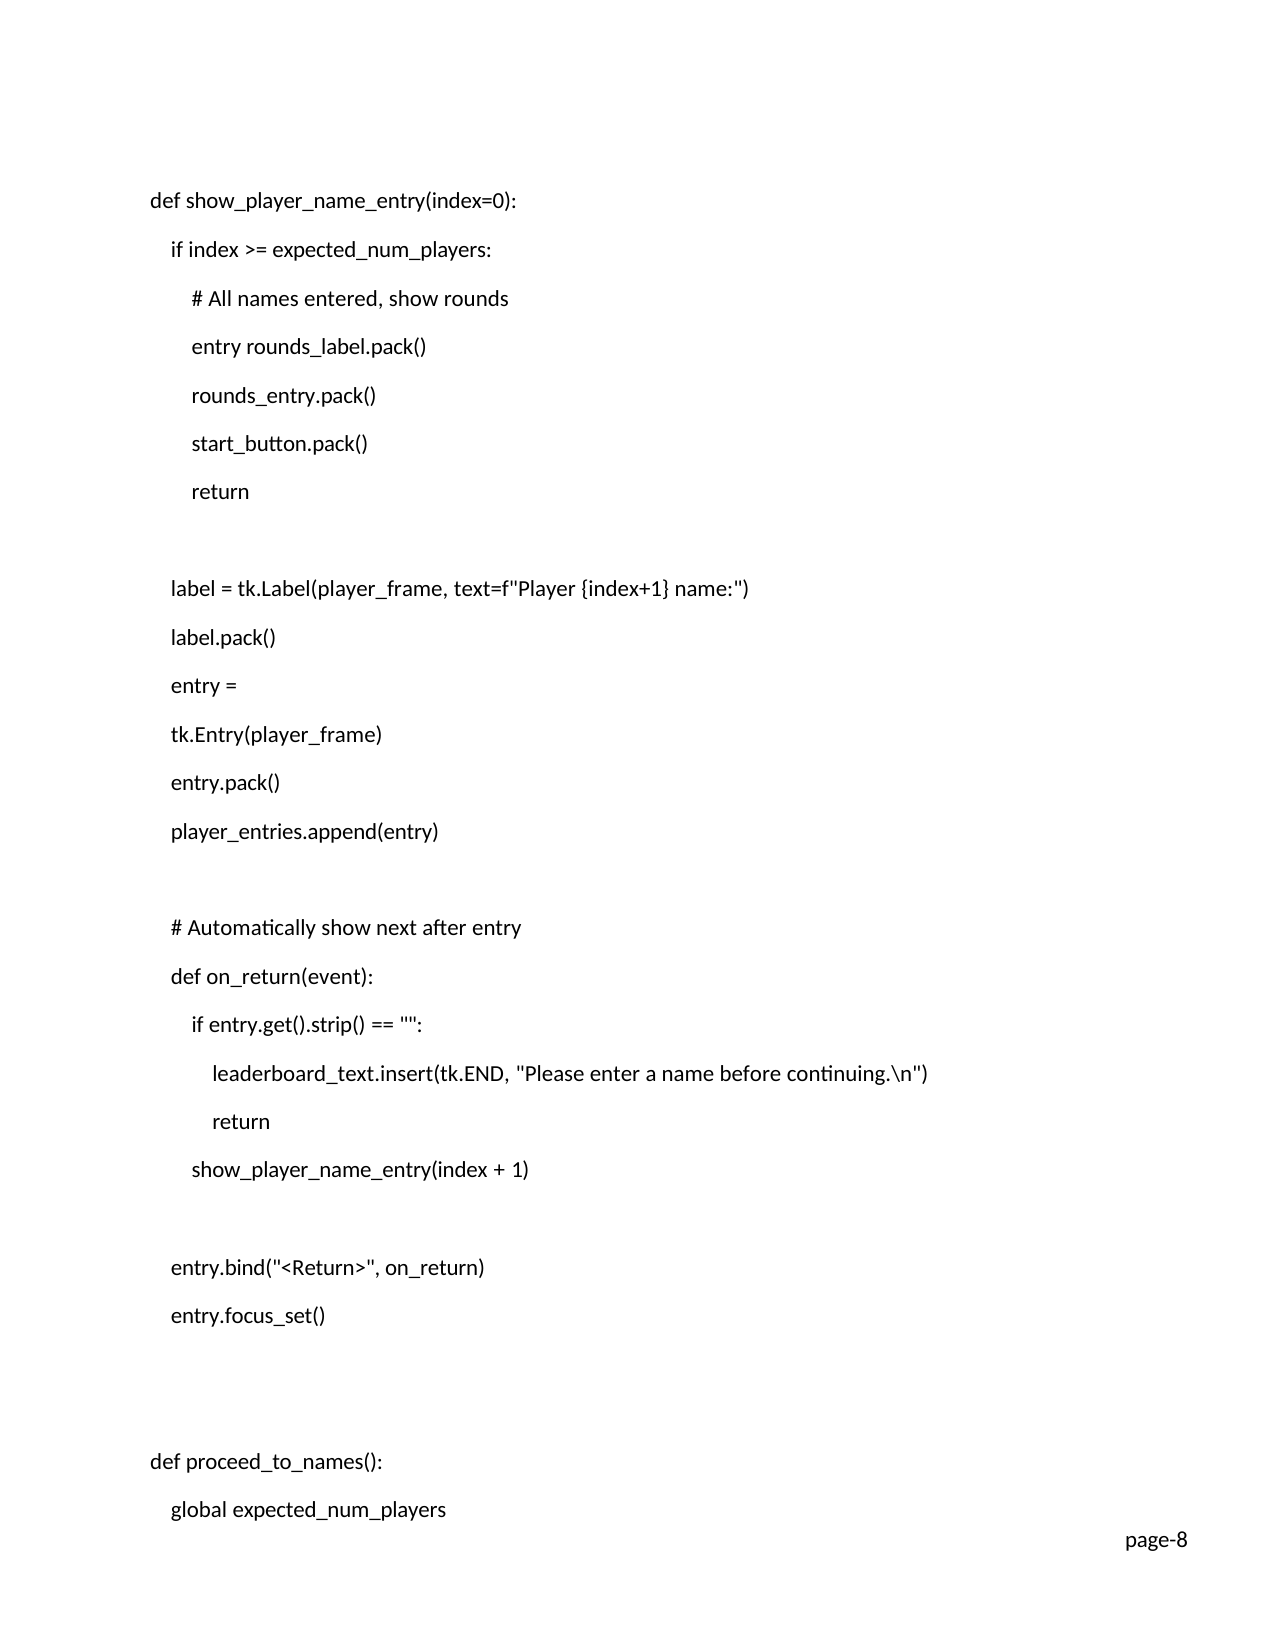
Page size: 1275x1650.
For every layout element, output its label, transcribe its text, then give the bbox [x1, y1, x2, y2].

text # Automatically show next after entry def on_return(event): [171, 913, 530, 990]
text label = tk.Label(player_frame, text=f"Player {index+1} name:") label.pack() [171, 574, 805, 651]
text return [191, 478, 1200, 505]
text leaderboard_text.insert(tk.END, "Please enter a name before continuing.\n") return [212, 1059, 976, 1135]
text if index >= expected_num_players: [171, 235, 1200, 263]
text if entry.get().strip() == "": [191, 1010, 1200, 1038]
text entry = tk.Entry(player_frame) entry.pack() player_entries.append(entry) [171, 671, 453, 845]
text def show_player_name_entry(index=0): [150, 186, 1200, 214]
text show_player_name_entry(index + 1) [191, 1156, 1200, 1183]
text entry.bind("<Return>", on_return) entry.focus_set() [171, 1253, 489, 1329]
text # All names entered, show rounds entry rounds_label.pack() rounds_entry.pack() start_button.pack() [191, 284, 559, 457]
text global expected_num_players [171, 1496, 1200, 1524]
text def proceed_to_names(): [150, 1447, 1200, 1475]
